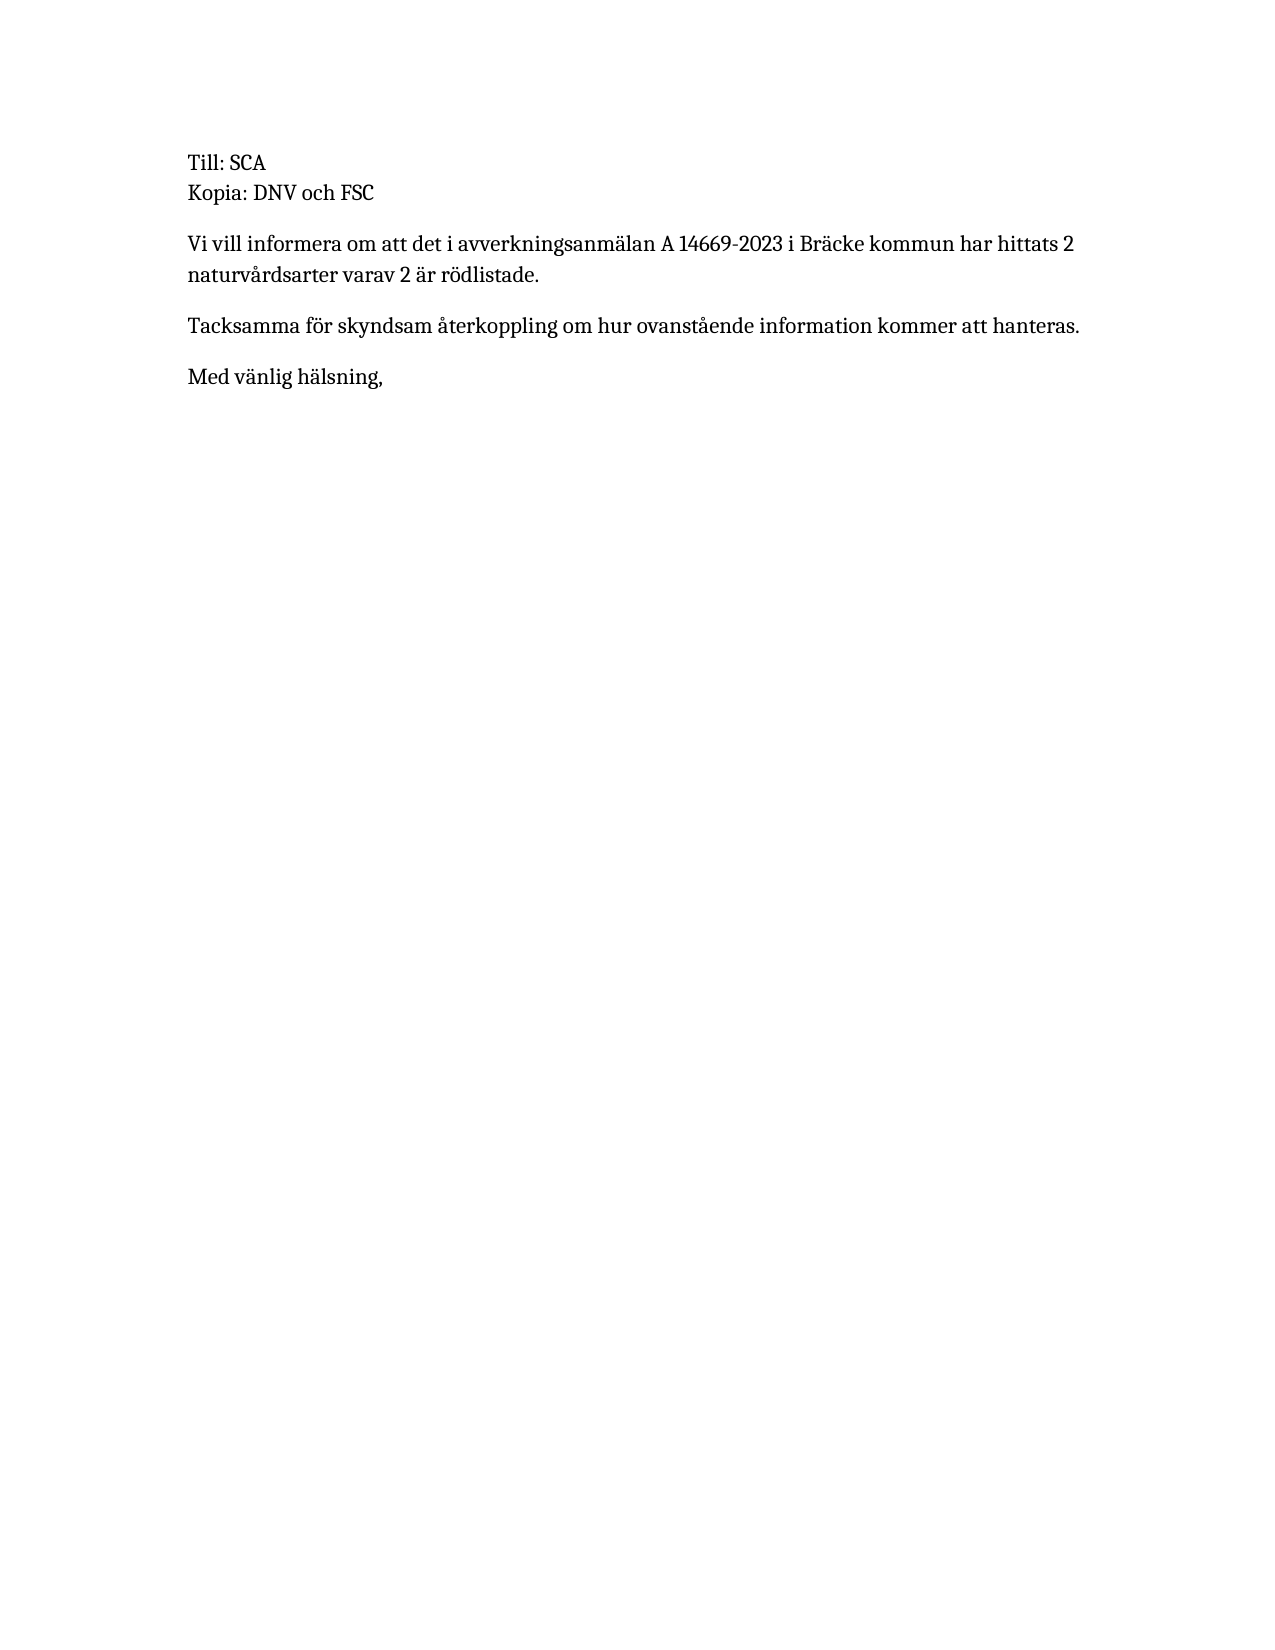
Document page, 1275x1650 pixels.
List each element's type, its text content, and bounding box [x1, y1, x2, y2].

text Tacksamma för skyndsam återkoppling om hur ovanstående information kommer att hanteras. [187, 312, 1087, 339]
text Till: SCA Kopia: DNV och FSC [187, 150, 1087, 207]
text Med vänlig hälsning, [187, 363, 1087, 420]
text Vi vill informera om att det i avverkningsanmälan A 14669-2023 i Bräcke kommun har hittats 2 naturvårdsarter varav 2 är rödlistade. [187, 231, 1087, 288]
